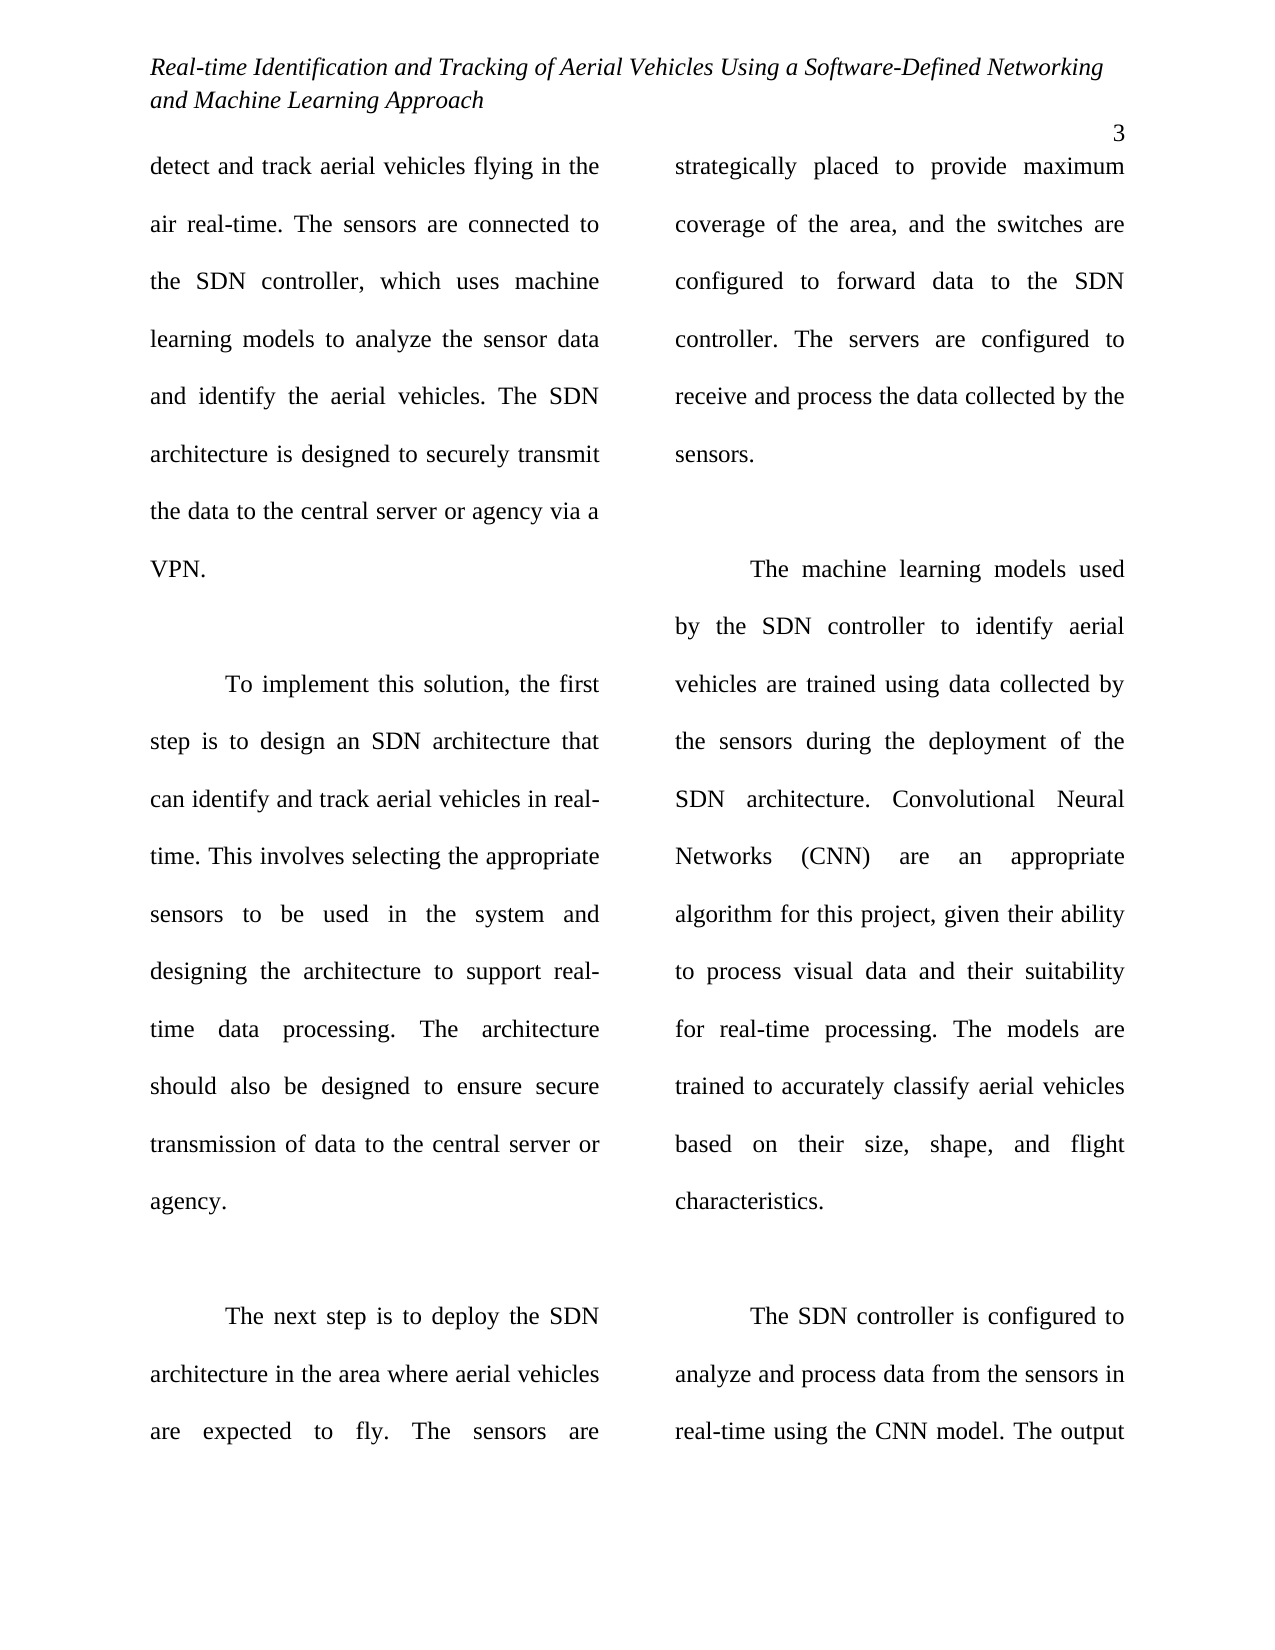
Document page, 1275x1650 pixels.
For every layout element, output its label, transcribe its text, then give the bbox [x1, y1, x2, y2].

text To implement this solution, the first step is to design an SDN architecture that can identify and track aerial vehicles in real-time. This involves selecting the appropriate sensors to be used in the system and designing the architecture to support real-time data processing. The architecture should also be designed to ensure secure transmission of data to the central server or agency. [150, 669, 600, 1215]
text The machine learning models used by the SDN controller to identify aerial vehicles are trained using data collected by the sensors during the deployment of the SDN architecture. Convolutional Neural Networks (CNN) are an appropriate algorithm for this project, given their ability to process visual data and their suitability for real-time processing. The models are trained to accurately classify aerial vehicles based on their size, shape, and flight characteristics. [675, 554, 1125, 1215]
text The next step is to deploy the SDN architecture in the area where aerial vehicles are expected to fly. The sensors are strategically placed to provide maximum coverage of the area, and the switches are configured to forward data to the SDN controller. The servers are configured to receive and process the data collected by the sensors. [675, 151, 1125, 467]
text The next step is to deploy the SDN architecture in the area where aerial vehicles are expected to fly. The sensors are strategically placed to provide maximum coverage of the area, and the switches are configured to forward data to the SDN controller. The servers are configured to receive and process the data collected by the sensors. [150, 1301, 600, 1445]
